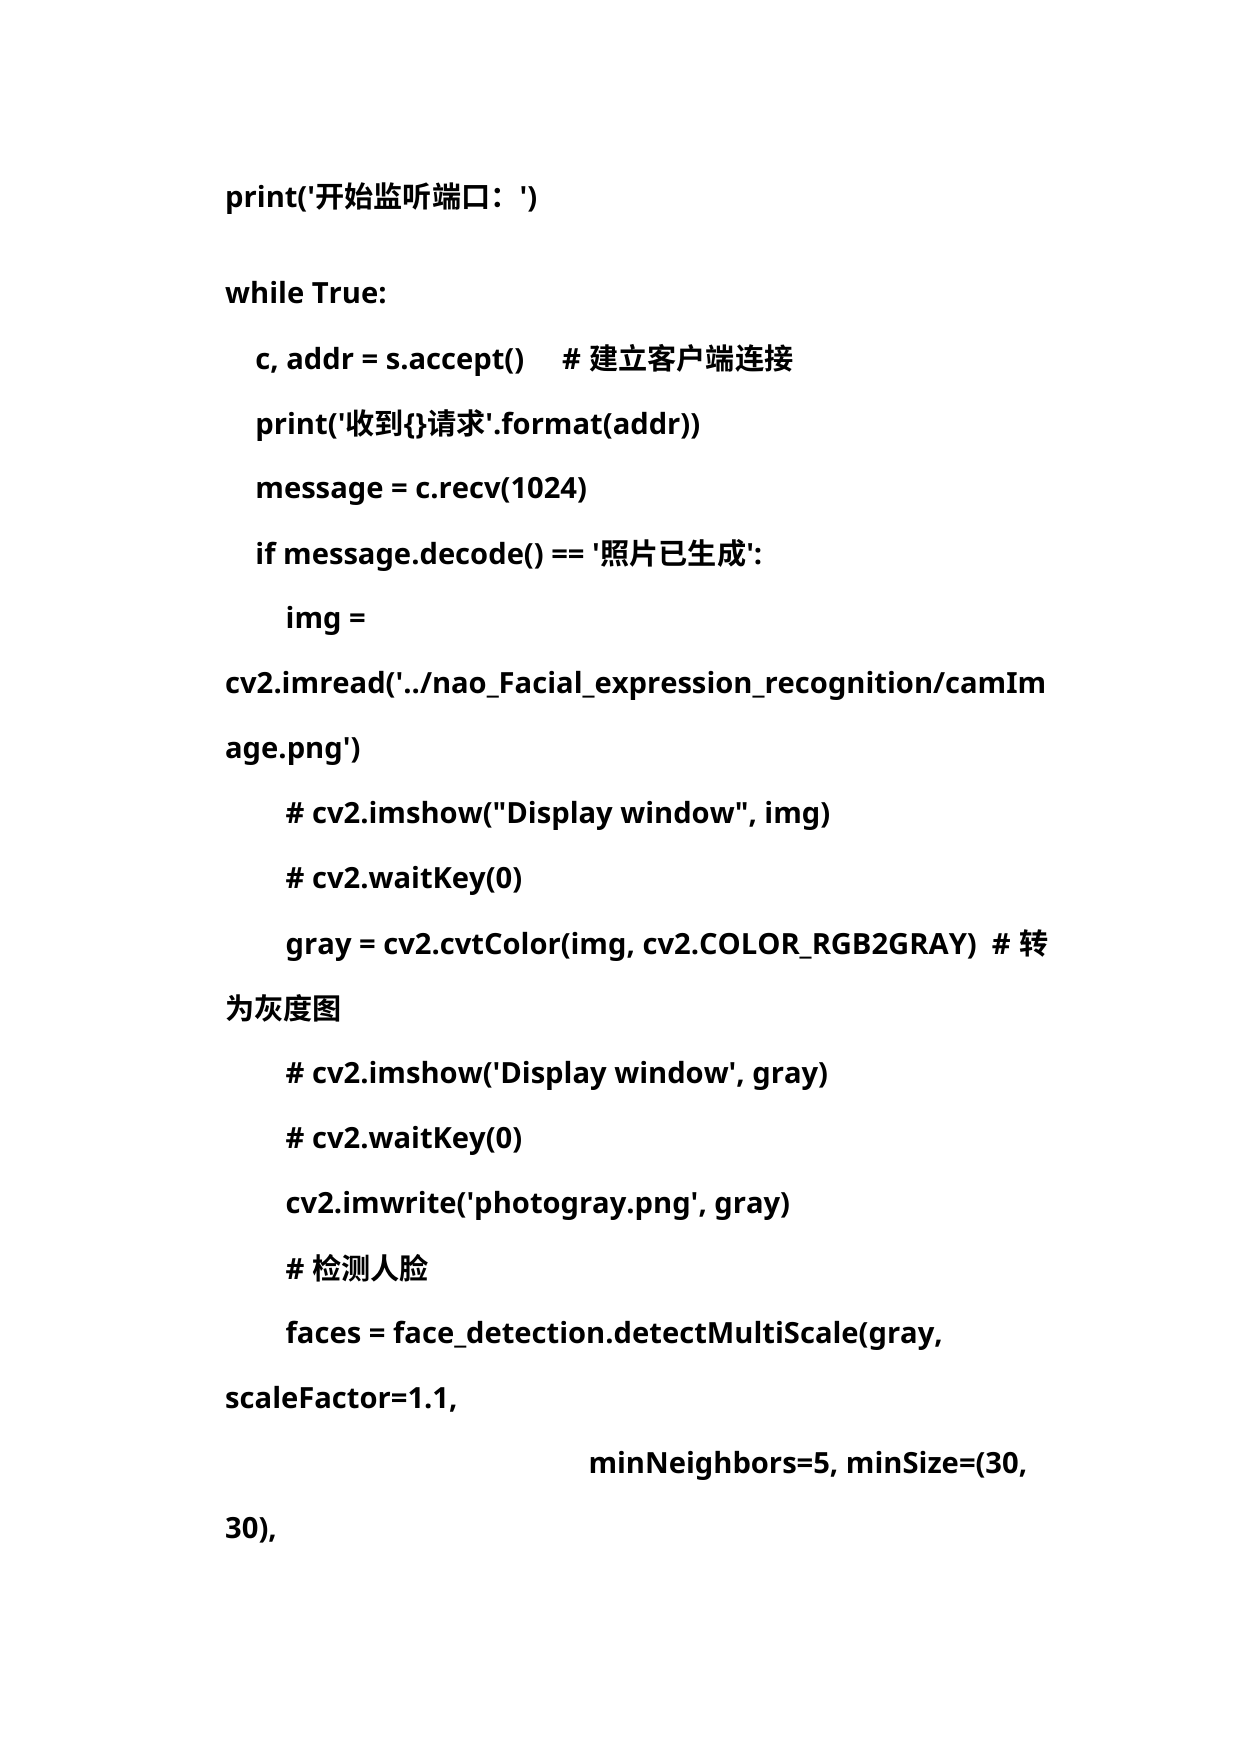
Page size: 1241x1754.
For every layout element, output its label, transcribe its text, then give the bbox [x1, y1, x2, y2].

text print('收到{}请求'.format(addr)) [225, 389, 1053, 454]
text # cv2.imshow("Display window", img) [225, 779, 1053, 844]
text print('开始监听端口：') [225, 162, 1053, 227]
text # cv2.waitKey(0) [225, 844, 1053, 909]
text if message.decode() == '照片已生成': [225, 519, 1053, 584]
text # cv2.imshow('Display window', gray) [225, 1039, 1053, 1104]
text cv2.imwrite('photogray.png', gray) [225, 1169, 1053, 1234]
text gray = cv2.cvtColor(img, cv2.COLOR_RGB2GRAY) # 转为灰度图 [225, 909, 1053, 1039]
text c, addr = s.accept() # 建立客户端连接 [225, 324, 1053, 389]
text # 检测人脸 [225, 1234, 1053, 1299]
text # cv2.waitKey(0) [225, 1104, 1053, 1169]
text faces = face_detection.detectMultiScale(gray, scaleFactor=1.1, [225, 1299, 1053, 1429]
text minNeighbors=5, minSize=(30, 30), [225, 1429, 1053, 1559]
text message = c.recv(1024) [225, 454, 1053, 519]
text while True: [225, 259, 1053, 324]
text img = cv2.imread('../nao_Facial_expression_recognition/camImage.png') [225, 584, 1053, 779]
